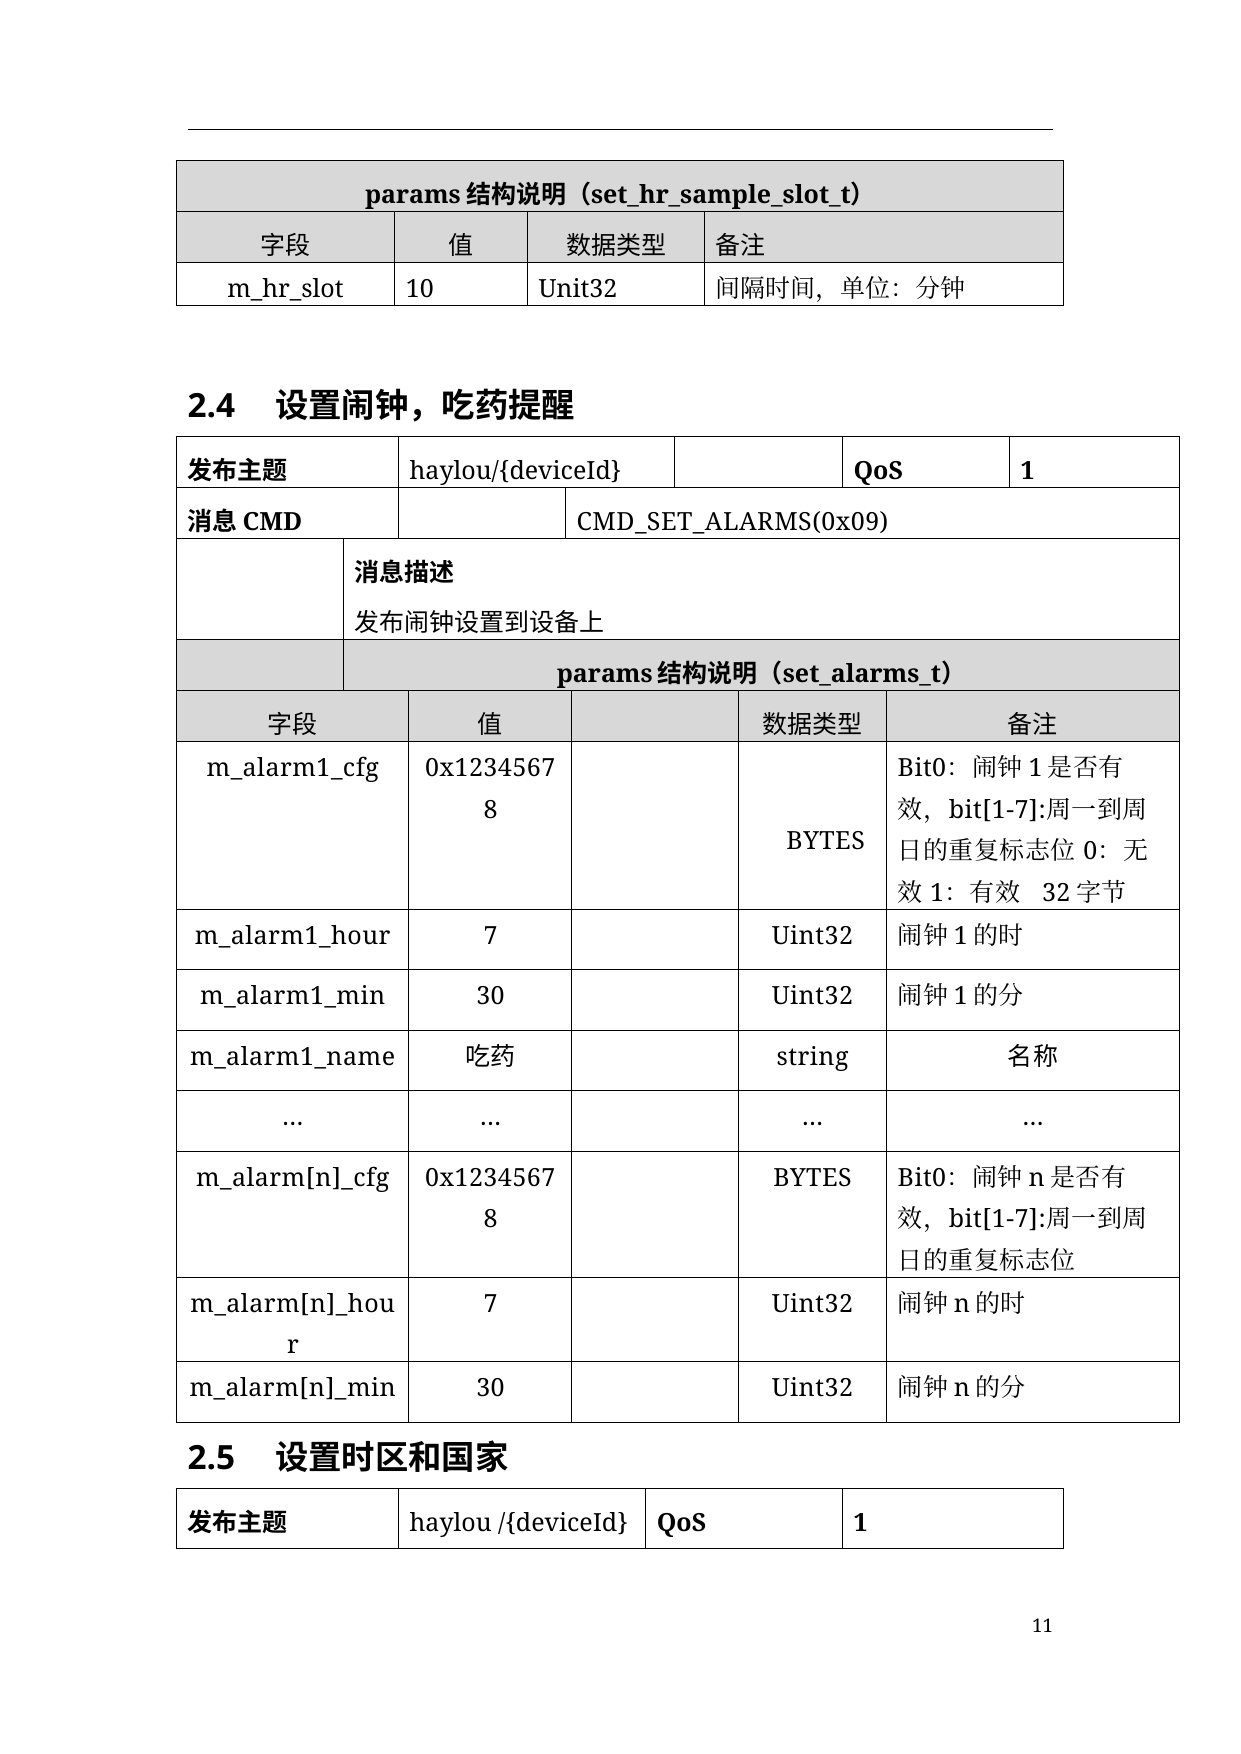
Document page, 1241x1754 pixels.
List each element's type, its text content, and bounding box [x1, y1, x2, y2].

table_cell string [739, 1031, 886, 1090]
table_header 发布主题 [177, 1489, 398, 1548]
table_cell [572, 742, 738, 909]
table_cell Uint32 [739, 910, 886, 969]
table_cell … [177, 1091, 408, 1151]
table_header haylou /{deviceId} [399, 1489, 645, 1548]
table_cell 备注 [887, 691, 1179, 741]
table_cell 0x12345678 [409, 742, 571, 909]
table_cell Uint32 [739, 1362, 886, 1422]
table_cell [572, 1091, 738, 1151]
table_cell [177, 539, 343, 639]
table_cell 30 [409, 970, 571, 1030]
table_cell Uint32 [739, 1278, 886, 1361]
table_header [675, 437, 842, 487]
table_cell [177, 640, 343, 690]
table_header 1 [843, 1489, 1063, 1548]
table_cell Bit0：闹钟n是否有效，bit[1-7]:周一到周日的重复标志位 [887, 1152, 1179, 1277]
table_header QoS [646, 1489, 842, 1548]
table_cell 消息CMD [177, 488, 398, 538]
table_cell BYTES [739, 742, 886, 909]
table_cell params结构说明（set_alarms_t） [344, 640, 1179, 690]
table_cell m_alarm[n]_cfg [177, 1152, 408, 1277]
table_cell 字段 [177, 212, 394, 262]
table_cell m_hr_slot [177, 263, 394, 305]
table_header QoS [843, 437, 1009, 487]
table_cell m_alarm1_hour [177, 910, 408, 969]
table_cell 数据类型 [739, 691, 886, 741]
table_cell 消息描述 发布闹钟设置到设备上 [344, 539, 1179, 639]
table_cell 闹钟n的时 [887, 1278, 1179, 1361]
table_cell 0x12345678 [409, 1152, 571, 1277]
table_cell 闹钟1的分 [887, 970, 1179, 1030]
table_cell … [409, 1091, 571, 1151]
table_cell 间隔时间，单位：分钟 [705, 263, 1063, 305]
table_header haylou/{deviceId} [399, 437, 674, 487]
table_cell [572, 910, 738, 969]
table_cell 吃药 [409, 1031, 571, 1090]
table_cell 30 [409, 1362, 571, 1422]
table_cell [572, 691, 738, 741]
table_cell Uint32 [739, 970, 886, 1030]
table_cell 7 [409, 910, 571, 969]
table_cell 名称 [887, 1031, 1179, 1090]
table_cell 闹钟1的时 [887, 910, 1179, 969]
table_cell 备注 [705, 212, 1063, 262]
table_cell [572, 1362, 738, 1422]
table_cell m_alarm1_name [177, 1031, 408, 1090]
table_cell params结构说明（set_hr_sample_slot_t） [177, 161, 1063, 211]
table_cell … [887, 1091, 1179, 1151]
table_cell m_alarm[n]_min [177, 1362, 408, 1422]
table_cell 闹钟n的分 [887, 1362, 1179, 1422]
table_cell 字段 [177, 691, 408, 741]
table_cell 数据类型 [528, 212, 704, 262]
table_header 发布主题 [177, 437, 398, 487]
table_cell m_alarm1_min [177, 970, 408, 1030]
table_cell BYTES [739, 1152, 886, 1277]
table_cell [572, 1031, 738, 1090]
table_cell [572, 1278, 738, 1361]
table_cell … [739, 1091, 886, 1151]
table_cell Bit0：闹钟1是否有效，bit[1-7]:周一到周日的重复标志位 0：无效 1：有效 32字节 [887, 742, 1179, 909]
table_cell 值 [409, 691, 571, 741]
table_cell m_alarm[n]_hour [177, 1278, 408, 1361]
table_cell [572, 1152, 738, 1277]
table_cell 值 [395, 212, 527, 262]
subtitle 设置闹钟，吃药提醒 [187, 371, 1053, 436]
table_cell [399, 488, 565, 538]
table_cell m_alarm1_cfg [177, 742, 408, 909]
table_cell 7 [409, 1278, 571, 1361]
subtitle 设置时区和国家 [187, 1423, 1053, 1488]
table_cell CMD_SET_ALARMS(0x09) [566, 488, 1179, 538]
table_cell 10 [395, 263, 527, 305]
table_cell [572, 970, 738, 1030]
table_cell Unit32 [528, 263, 704, 305]
table_header 1 [1010, 437, 1179, 487]
